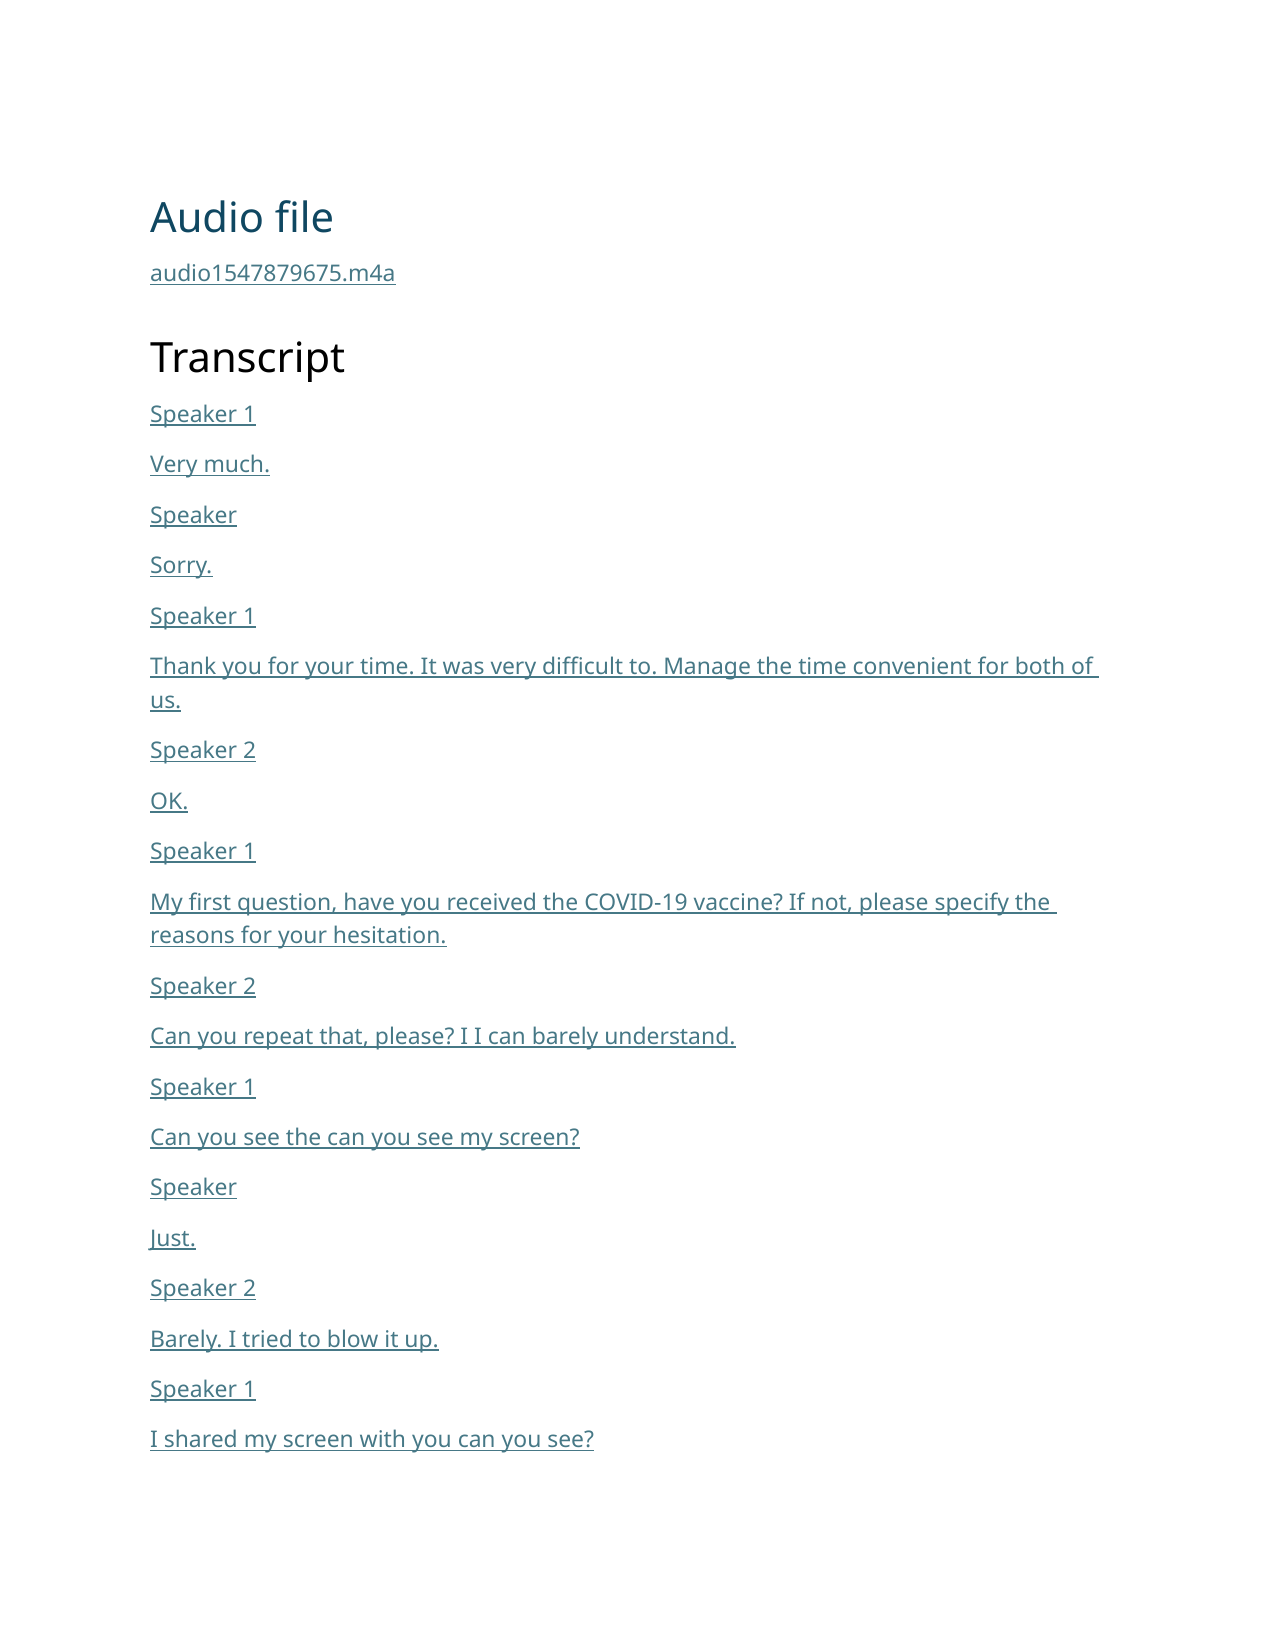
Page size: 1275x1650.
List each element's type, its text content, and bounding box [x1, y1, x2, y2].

text Sorry. [150, 549, 1125, 580]
text Speaker 2 [150, 734, 1125, 765]
text Speaker 1 [150, 835, 1125, 866]
subtitle Audio file [150, 187, 1125, 244]
text Speaker 1 [150, 1373, 1125, 1404]
text Speaker 1 [150, 599, 1125, 631]
text audio1547879675.m4a [150, 257, 1125, 288]
text Speaker 1 [150, 398, 1125, 429]
text I shared my screen with you can you see? [150, 1423, 1125, 1454]
text Speaker 2 [150, 969, 1125, 1001]
text Barely. I tried to blow it up. [150, 1322, 1125, 1354]
text Thank you for your time. It was very difficult to. Manage the time convenient for both of us. [150, 650, 1125, 715]
text Can you see the can you see my screen? [150, 1121, 1125, 1152]
text Speaker [150, 1171, 1125, 1202]
text Speaker 2 [150, 1272, 1125, 1303]
text My first question, have you received the COVID-19 vaccine? If not, please specify the reasons for your hesitation. [150, 885, 1125, 950]
text Can you repeat that, please? I I can barely understand. [150, 1020, 1125, 1051]
text Speaker [150, 499, 1125, 530]
subtitle Transcript [150, 328, 1125, 385]
text Very much. [150, 448, 1125, 479]
text Just. [150, 1222, 1125, 1253]
text Speaker 1 [150, 1070, 1125, 1102]
text OK. [150, 784, 1125, 816]
